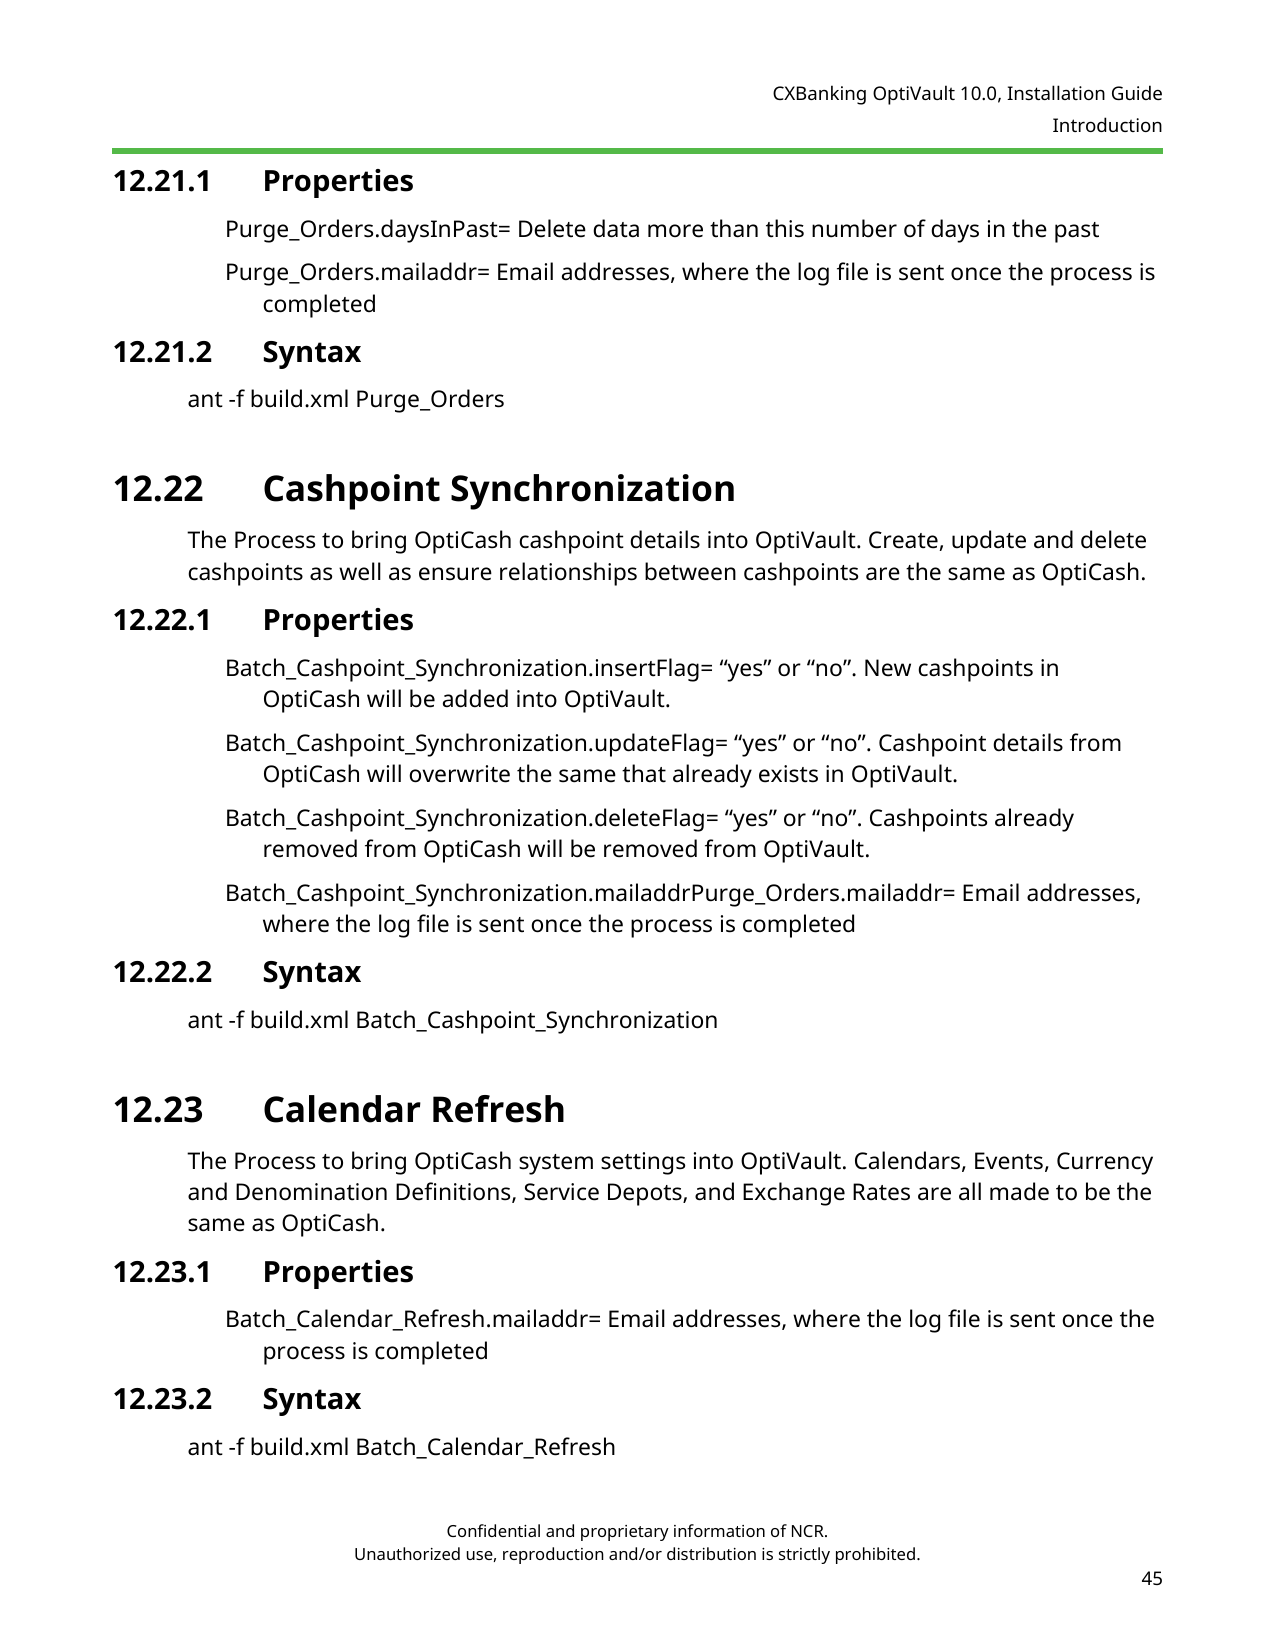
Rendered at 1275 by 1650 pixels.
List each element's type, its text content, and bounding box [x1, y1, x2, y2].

subtitle Calendar Refresh [112, 1084, 1163, 1132]
subtitle Properties [112, 599, 1163, 639]
text ant -f build.xml Batch_Calendar_Refresh [187, 1431, 1163, 1462]
subtitle Properties [112, 1251, 1163, 1291]
text The Process to bring OptiCash cashpoint details into OptiVault. Create, update and delete cashpoints as well as ensure relationships between cashpoints are the same as OptiCash. [187, 524, 1163, 587]
list Purge_Orders.mailaddr= Email addresses, where the log file is sent once the process is completed [225, 256, 1163, 319]
subtitle Syntax [112, 952, 1163, 991]
text ant -f build.xml Batch_Cashpoint_Synchronization [187, 1004, 1163, 1035]
list Batch_Cashpoint_Synchronization.insertFlag= “yes” or “no”. New cashpoints in OptiCash will be added into OptiVault. [225, 652, 1163, 714]
list Purge_Orders.daysInPast= Delete data more than this number of days in the past [225, 212, 1163, 244]
subtitle Cashpoint Synchronization [112, 464, 1163, 512]
list Batch_Cashpoint_Synchronization.updateFlag= “yes” or “no”. Cashpoint details from OptiCash will overwrite the same that already exists in OptiVault. [225, 727, 1163, 789]
list Batch_Calendar_Refresh.mailaddr= Email addresses, where the log file is sent once the process is completed [225, 1303, 1163, 1366]
subtitle Syntax [112, 331, 1163, 371]
text ant -f build.xml Purge_Orders [187, 383, 1163, 415]
subtitle Properties [112, 160, 1163, 200]
list Batch_Cashpoint_Synchronization.mailaddrPurge_Orders.mailaddr= Email addresses, where the log file is sent once the process is completed [225, 877, 1163, 939]
text The Process to bring OptiCash system settings into OptiVault. Calendars, Events, Currency and Denomination Definitions, Service Depots, and Exchange Rates are all made to be the same as OptiCash. [187, 1145, 1163, 1239]
subtitle Syntax [112, 1378, 1163, 1418]
list Batch_Cashpoint_Synchronization.deleteFlag= “yes” or “no”. Cashpoints already removed from OptiCash will be removed from OptiVault. [225, 802, 1163, 864]
